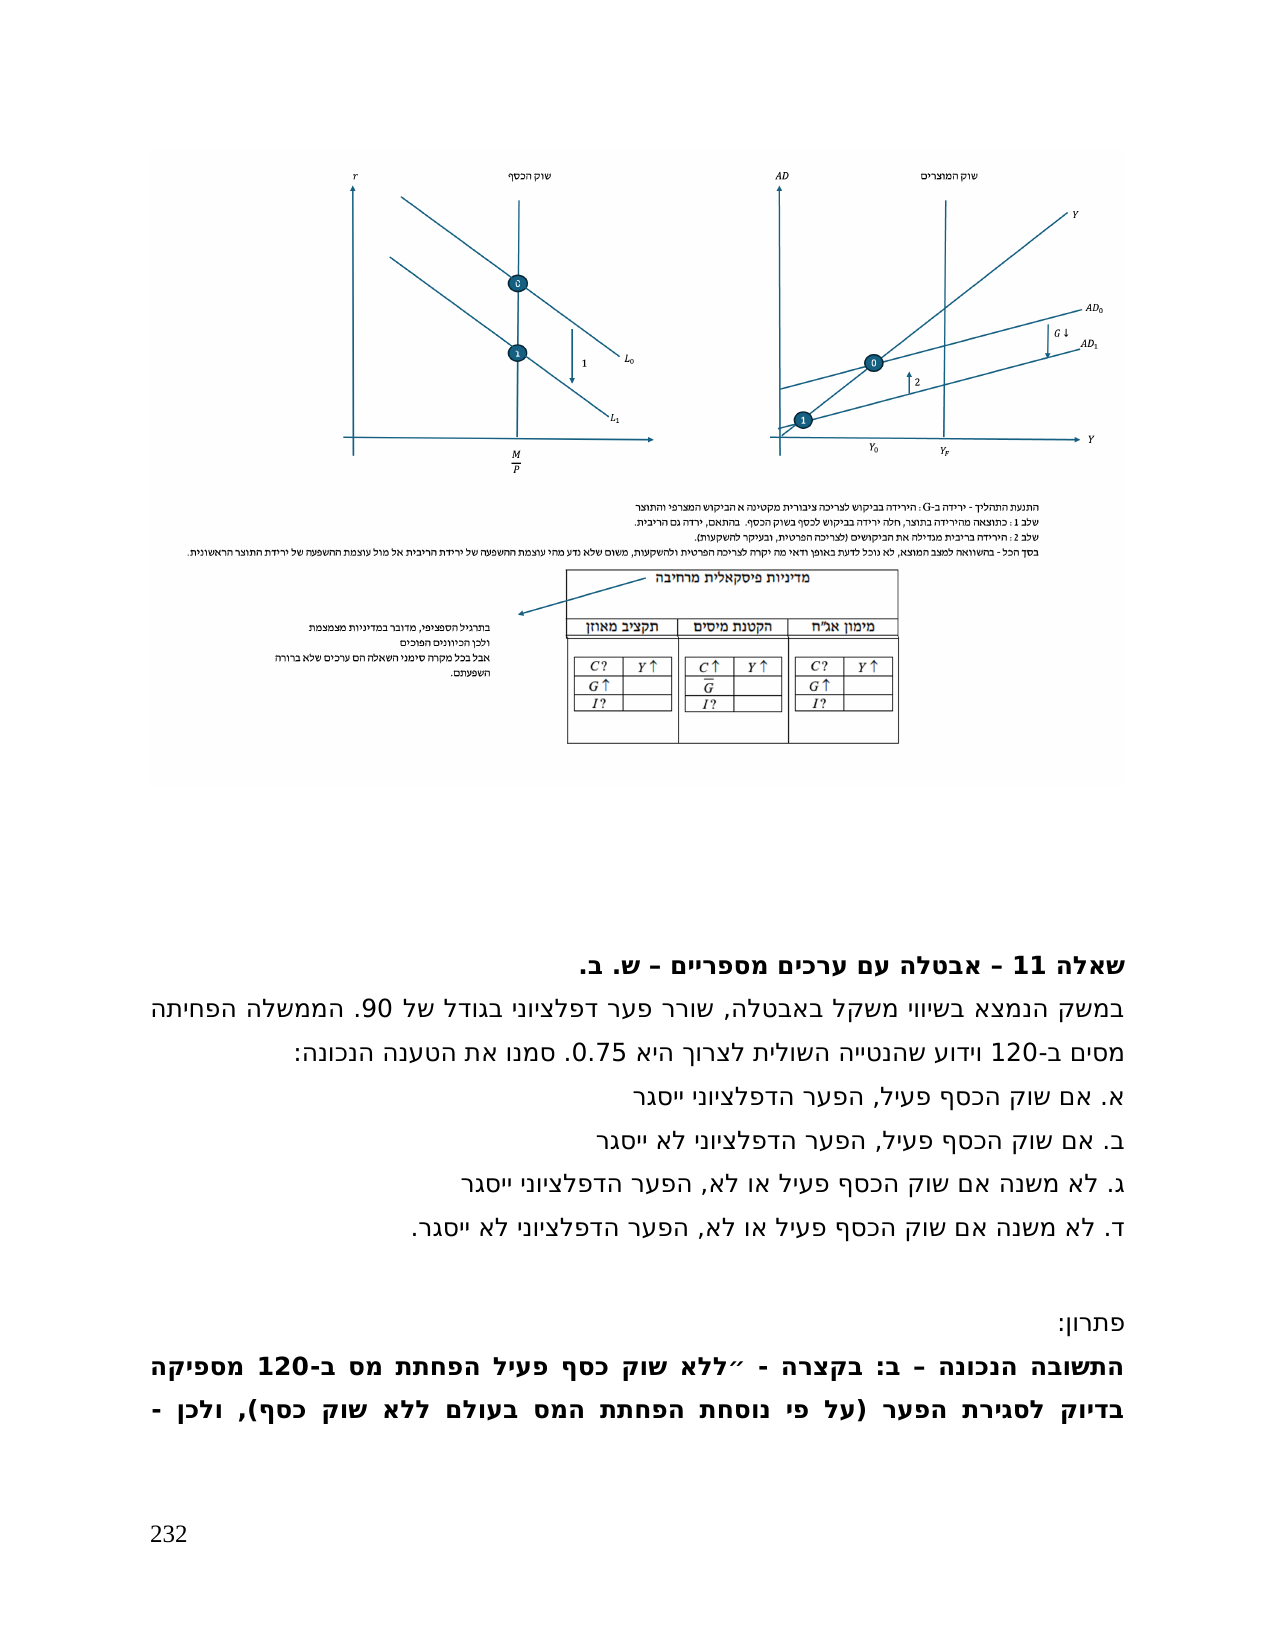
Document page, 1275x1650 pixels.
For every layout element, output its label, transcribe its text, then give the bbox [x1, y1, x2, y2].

text א. אם שוק הכסף פעיל, הפער הדפלציוני ייסגר [150, 1082, 1125, 1111]
text שאלה 11 – אבטלה עם ערכים מספריים – ש. ב. [150, 951, 1125, 980]
text ג. לא משנה אם שוק הכסף פעיל או לא, הפער הדפלציוני ייסגר [150, 1170, 1125, 1199]
text במשק הנמצא בשיווי משקל באבטלה, שורר פער דפלציוני בגודל של 90. הממשלה הפחיתה מסים ב-120 וידוע שהנטייה השולית לצרוך היא 0.75. סמנו את הטענה הנכונה: [150, 995, 1125, 1068]
text ב. אם שוק הכסף פעיל, הפער הדפלציוני לא ייסגר [150, 1126, 1125, 1155]
text ד. לא משנה אם שוק הכסף פעי‎‎‎ל או לא, הפער הדפלציוני לא ייסגר. [150, 1213, 1125, 1243]
picture [150, 150, 1125, 786]
text פתרון: [150, 1308, 1125, 1337]
